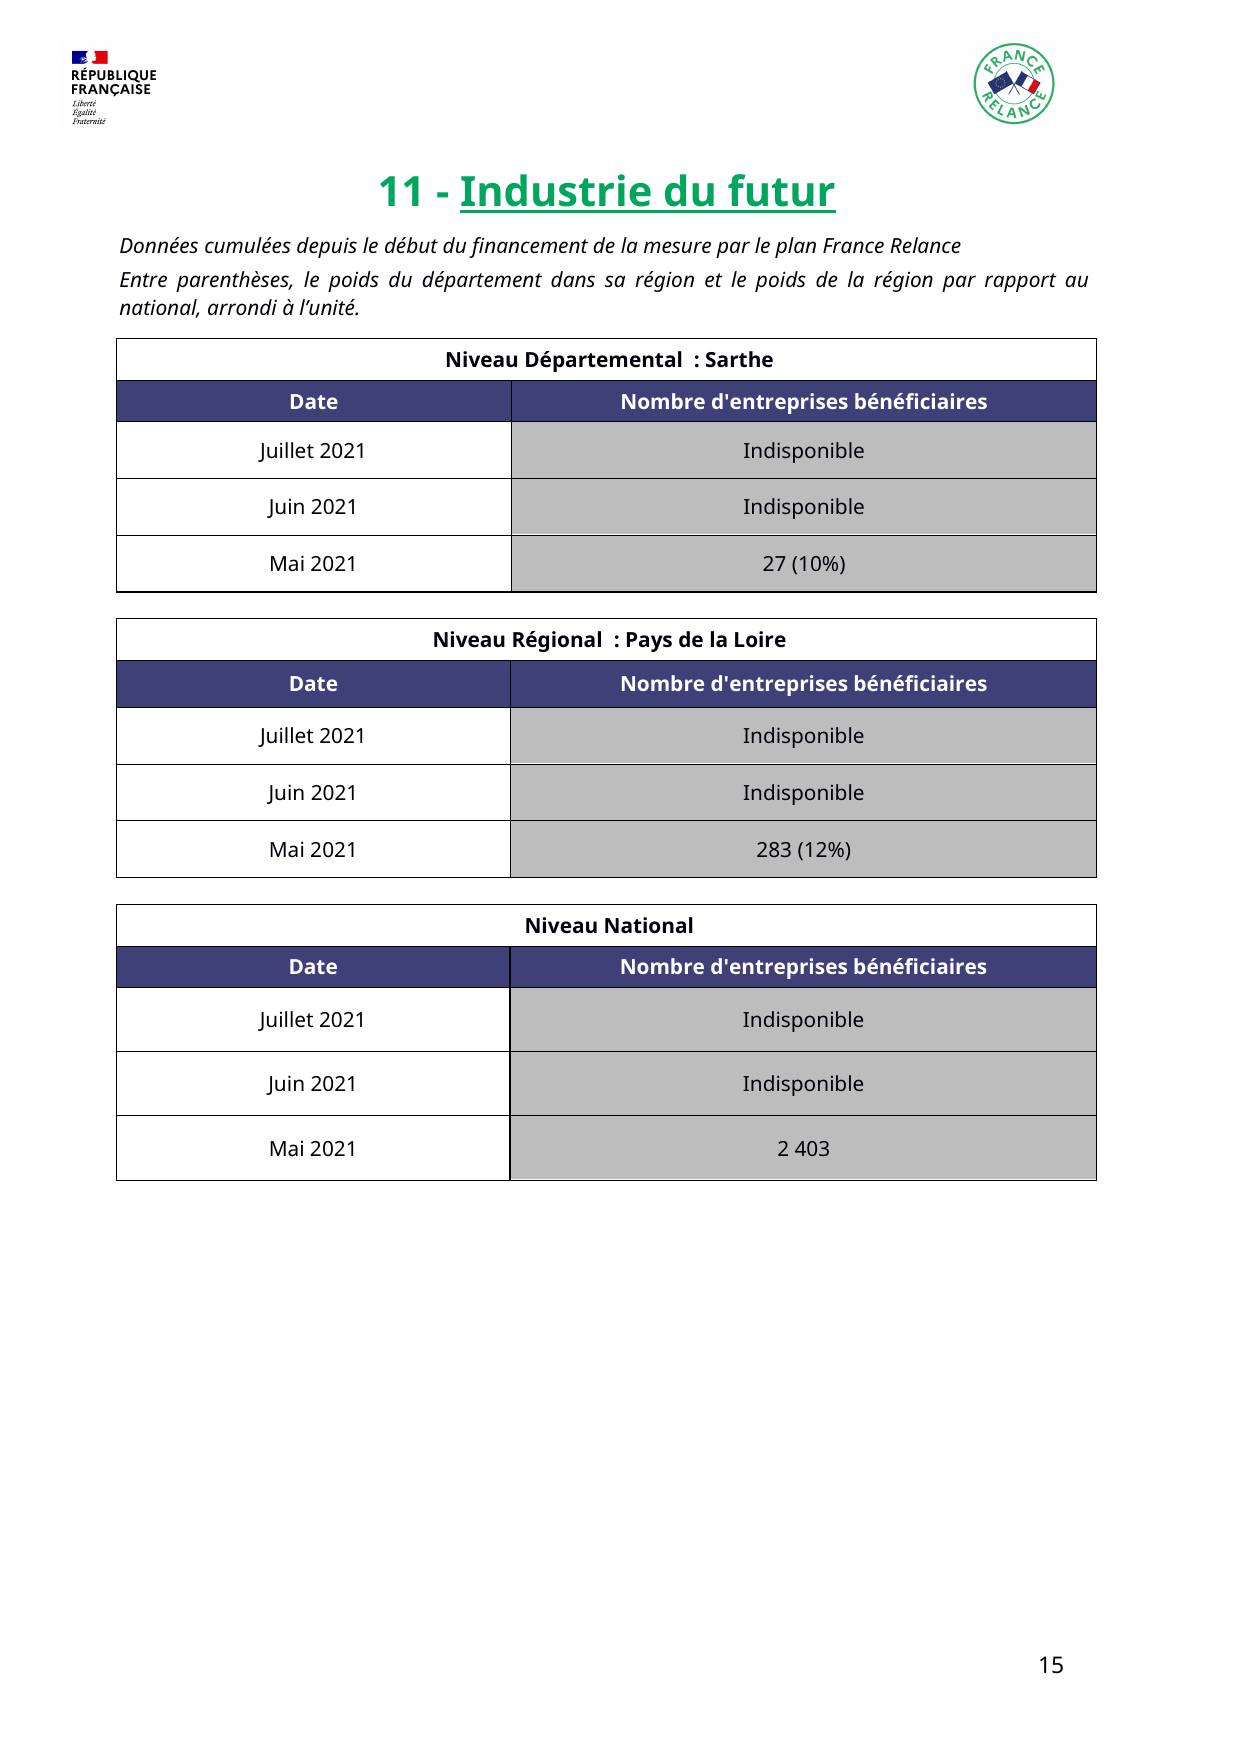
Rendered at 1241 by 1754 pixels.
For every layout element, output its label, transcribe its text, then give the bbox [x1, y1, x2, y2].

table_cell Juillet 2021 [117, 708, 510, 763]
table_cell Date [117, 947, 509, 987]
table_cell Indisponible [512, 422, 1096, 478]
table_cell Juin 2021 [117, 479, 511, 534]
table_cell Mai 2021 [117, 821, 510, 877]
table_cell 2 403 [511, 1116, 1096, 1179]
table_cell Nombre d'entreprises bénéficiaires [511, 947, 1096, 987]
table_cell Indisponible [512, 479, 1096, 534]
table_cell Date [117, 381, 511, 421]
table_cell Mai 2021 [117, 1116, 509, 1179]
table_header Niveau Départemental : Sarthe [117, 339, 1096, 380]
picture [935, 31, 1082, 126]
table_cell Nombre d'entreprises bénéficiaires [511, 661, 1096, 707]
subtitle 11 - Industrie du futur [119, 162, 1094, 219]
picture [60, 39, 164, 133]
table_header Niveau National [117, 905, 1096, 946]
table_cell Indisponible [511, 708, 1096, 763]
table_cell Indisponible [511, 988, 1096, 1051]
text Entre parenthèses, le poids du département dans sa région et le poids de la région par rapport au national, arrondi à l’unité. [119, 265, 1094, 322]
table_cell 27 (10%) [512, 536, 1096, 591]
text Données cumulées depuis le début du financement de la mesure par le plan France Relance [119, 231, 1094, 260]
table_cell 283 (12%) [511, 821, 1096, 877]
table_cell Date [117, 661, 510, 707]
table_cell Juillet 2021 [117, 988, 509, 1051]
table_cell Nombre d'entreprises bénéficiaires [512, 381, 1096, 421]
table_cell Juin 2021 [117, 1052, 509, 1115]
table_cell Juin 2021 [117, 765, 510, 820]
table_cell Juillet 2021 [117, 422, 511, 478]
table_cell Mai 2021 [117, 536, 511, 591]
table_cell Indisponible [511, 765, 1096, 820]
table_header Niveau Régional : Pays de la Loire [117, 619, 1096, 660]
table_cell Indisponible [511, 1052, 1096, 1115]
